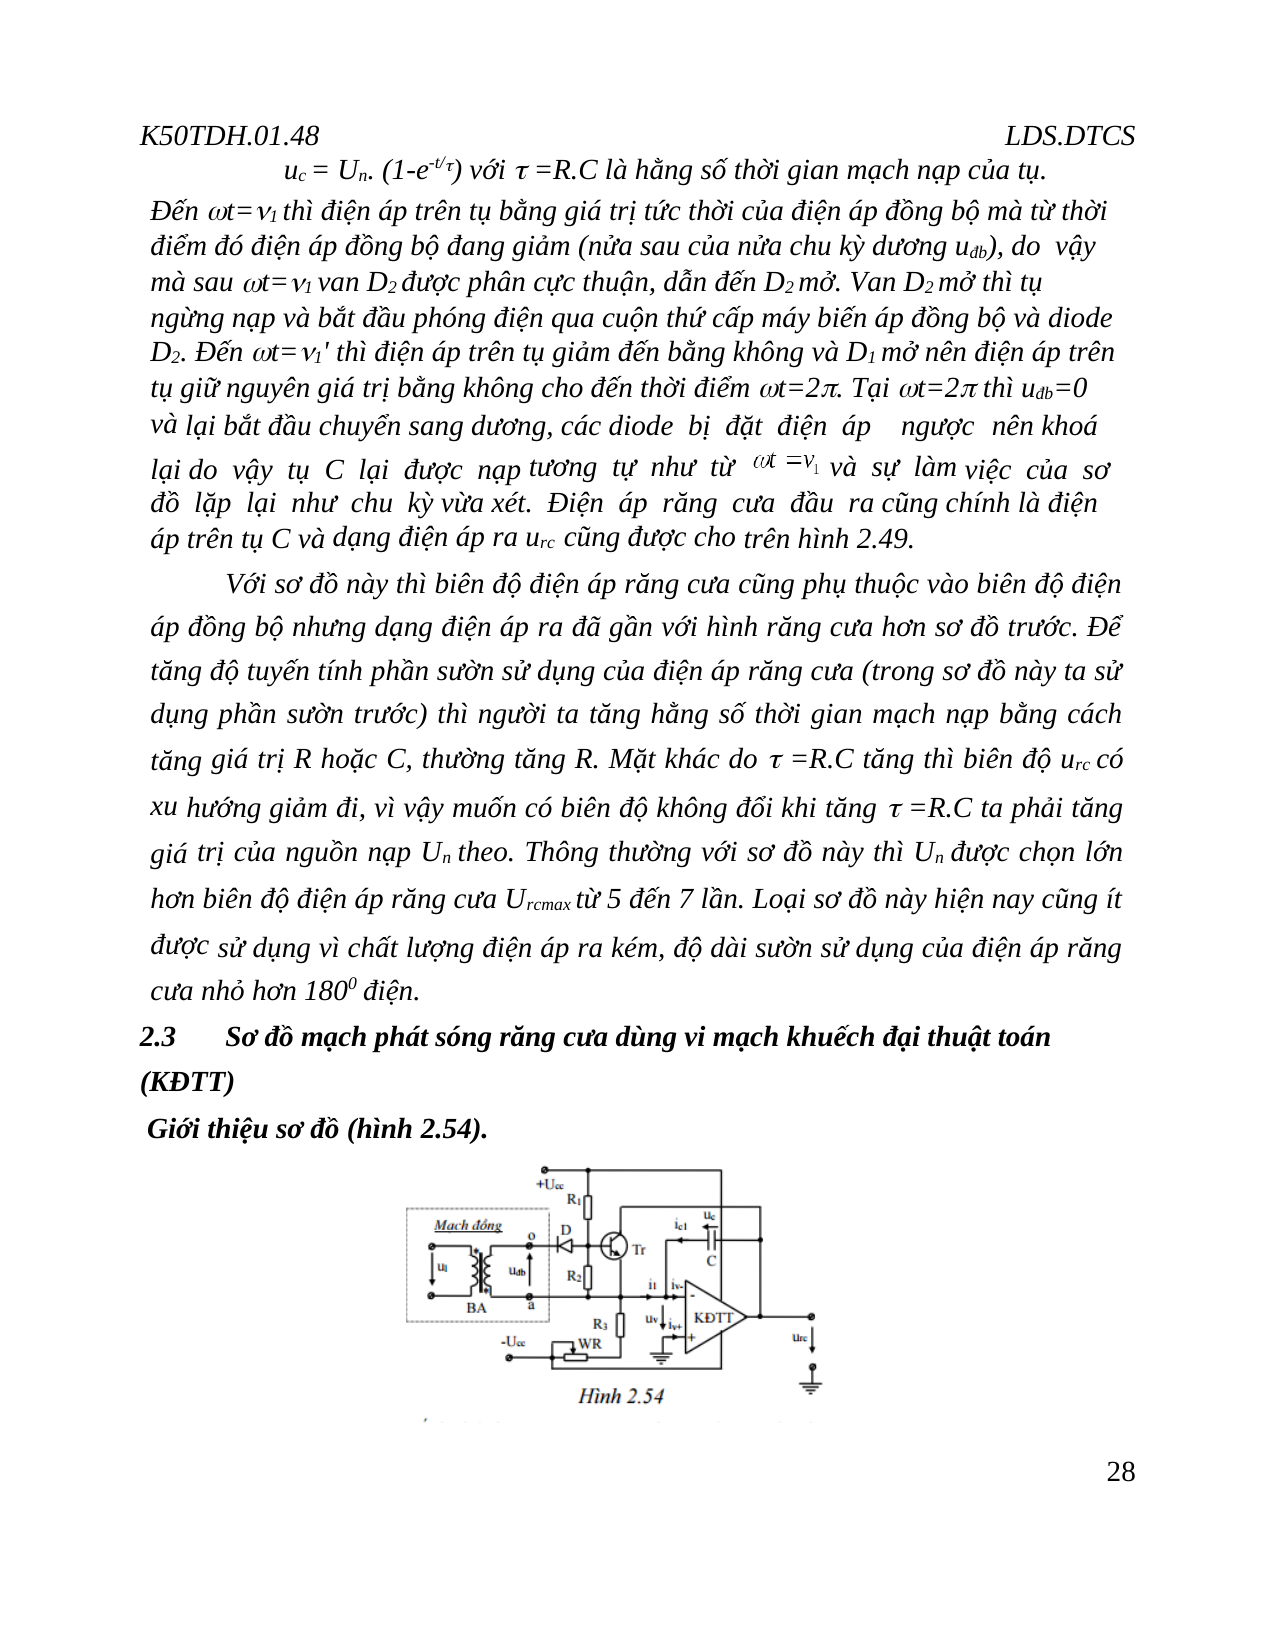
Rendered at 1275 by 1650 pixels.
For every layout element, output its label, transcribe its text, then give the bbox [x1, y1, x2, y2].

picture [406, 1157, 846, 1423]
text Giới thiệu sơ đồ (hình 2.54). [139, 1111, 1111, 1144]
text Đến t=1 thì điện áp trên tụ bằng giá trị tức thời của điện áp đồng bộ mà từ thời điểm đó điện áp đồng bộ đang giảm (nửa sau của nửa chu kỳ dương uđb), do vậy mà sau t=1 van D2 được phân cực thuận, dẫn đến D2 mở. Van D2 mở thì tụ ngừng nạp và bắt đầu phóng điện qua cuộn thứ cấp máy biến áp đồng bộ và diode D2. Đến t=1' thì điện áp trên tụ giảm đến bằng không và D1 mở nên điện áp trên tụ giữ nguyên giá trị bằng không cho đến thời điểm t=2. Tại t=2 thì uđb=0 và lại bắt đầu chuyển sang dương, các diode bị đặt điện áp ngược nên khoá lại do vậy tụ C lại được nạp tương tự như từ và sự làm việc của sơ đồ lặp lại như chu kỳ vừa xét. Điện áp răng cưa đầu ra cũng chính là điện áp trên tụ C và dạng điện áp ra urc cũng được cho trên hình 2.49. [150, 193, 1116, 555]
list Sơ đồ mạch phát sóng răng cưa dùng vi mạch khuếch đại thuật toán (KĐTT) [139, 1019, 1111, 1097]
text uc = Un. (1-e-t/) với  =R.C là hằng số thời gian mạch nạp của tụ. [283, 152, 1114, 188]
text Với sơ đồ này thì biên độ điện áp răng cưa cũng phụ thuộc vào biên độ điện áp đồng bộ nhưng dạng điện áp ra đã gần với hình răng cưa hơn sơ đồ trước. Để tăng độ tuyến tính phần sườn sử dụng của điện áp răng cưa (trong sơ đồ này ta sử dụng phần sườn trước) thì người ta tăng hằng số thời gian mạch nạp bằng cách tăng giá trị R hoặc C, thường tăng R. Mặt khác do  =R.C tăng thì biên độ urc có xu hướng giảm đi, vì vậy muốn có biên độ không đổi khi tăng  =R.C ta phải tăng giá trị của nguồn nạp Un theo. Thông thường với sơ đồ này thì Un được chọn lớn hơn biên độ điện áp răng cưa Urcmax từ 5 đến 7 lần. Loại sơ đồ này hiện nay cũng ít được sử dụng vì chất lượng điện áp ra kém, độ dài sườn sử dụng của điện áp răng cưa nhỏ hơn 1800 điện. [150, 566, 1123, 1007]
